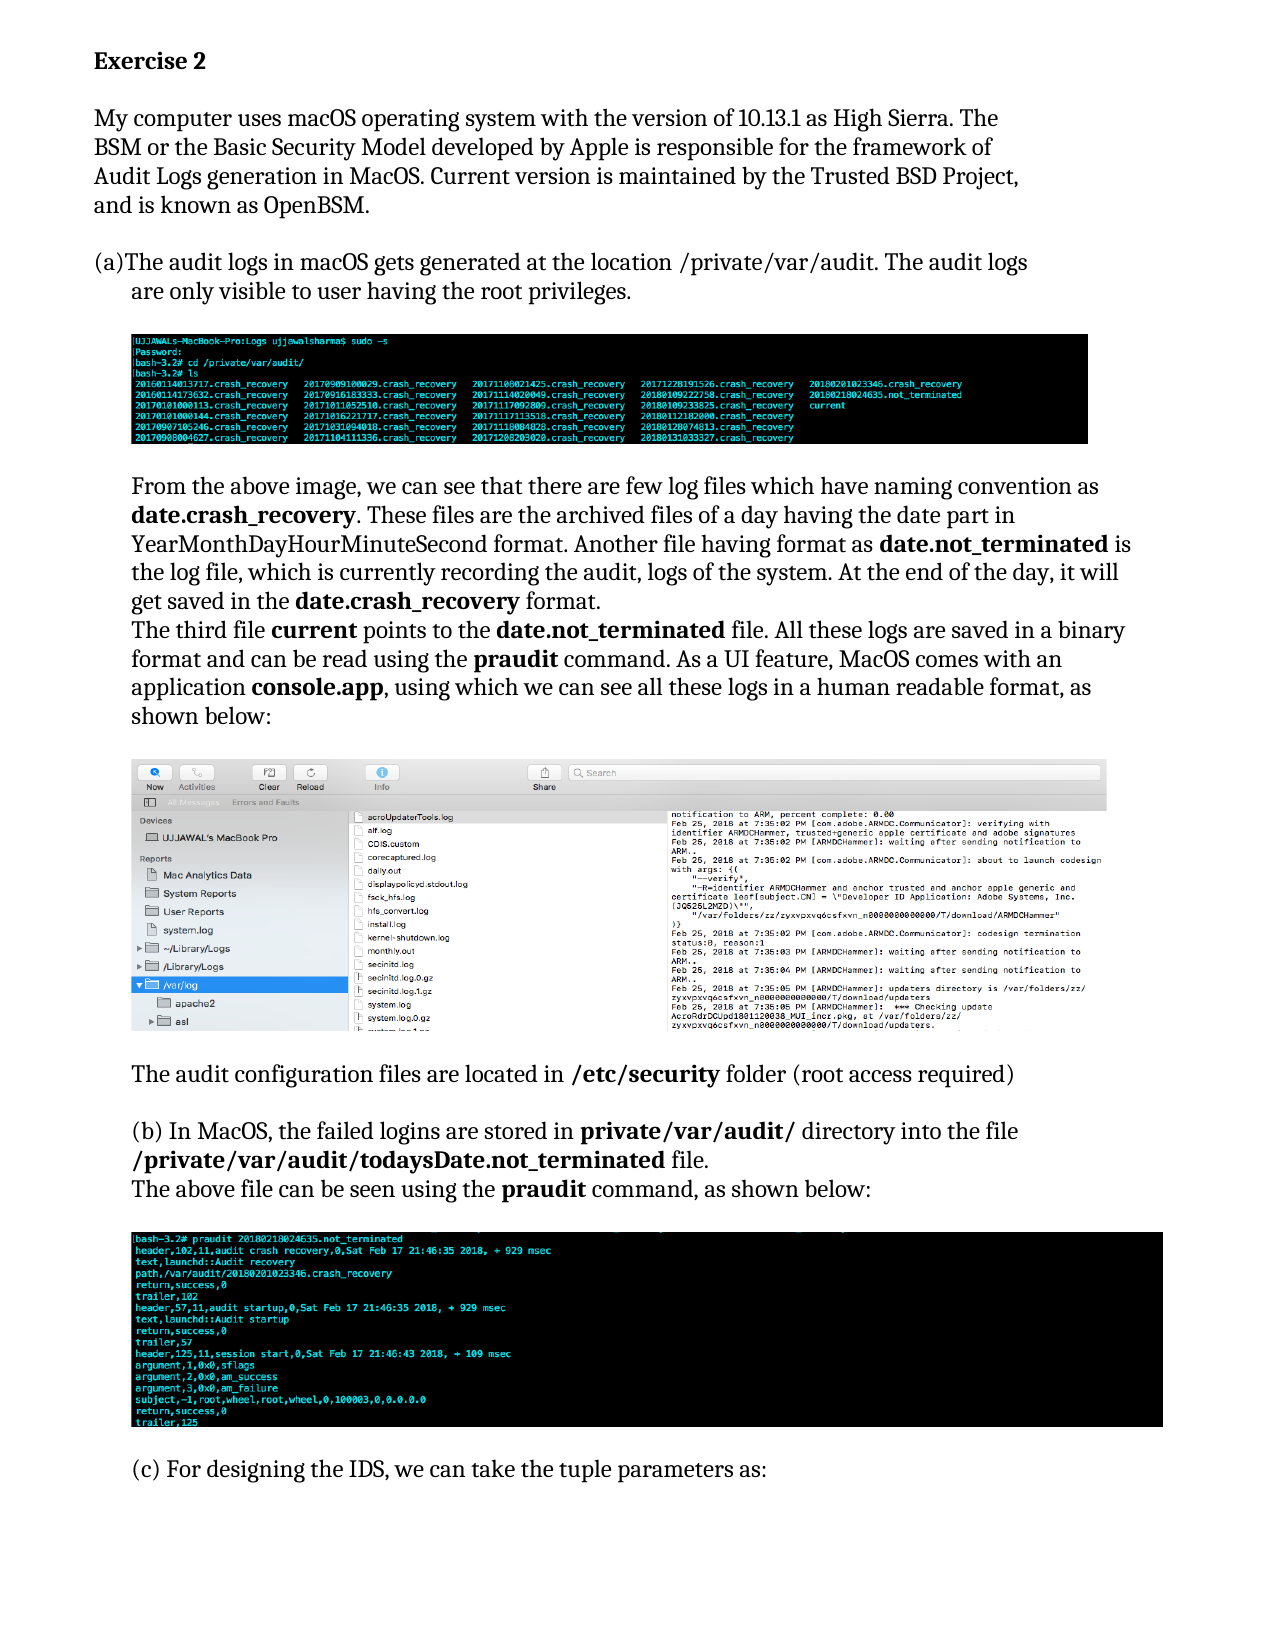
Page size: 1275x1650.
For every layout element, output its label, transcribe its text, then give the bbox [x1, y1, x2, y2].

text My computer uses macOS operating system with the version of 10.13.1 as High Sierra. The [94, 104, 1153, 133]
text and is known as OpenBSM. [94, 191, 1153, 219]
list (c) For designing the IDS, we can take the tuple parameters as: [131, 1455, 1153, 1484]
text (a)The audit logs in macOS gets generated at the location /private/var/audit. The audit logs [94, 248, 1153, 277]
list The above file can be seen using the praudit command, as shown below: [131, 1175, 1153, 1203]
picture [131, 334, 1088, 444]
list are only visible to user having the root privileges. [131, 277, 1153, 306]
picture [131, 1232, 1163, 1427]
text Audit Logs generation in MacOS. Current version is maintained by the Trusted BSD Project, [94, 162, 1153, 191]
list The third file current points to the date.not_terminated file. All these logs are saved in a binary format and can be read using the praudit command. As a UI feature, MacOS comes with an application console.app, using which we can see all these logs in a human readable format, as shown below: [131, 616, 1153, 731]
list From the above image, we can see that there are few log files which have naming convention as date.crash_recovery. These files are the archived files of a day having the date part in YearMonthDayHourMinuteSecond format. Another file having format as date.not_terminated is the log file, which is currently recording the audit, logs of the system. At the end of the day, it will get saved in the date.crash_recovery format. [131, 472, 1153, 616]
text Exercise 2 [94, 47, 1153, 76]
text BSM or the Basic Security Model developed by Apple is responsible for the framework of [94, 133, 1153, 162]
list The audit configuration files are located in /etc/security folder (root access required) [131, 1060, 1153, 1088]
picture [131, 759, 1107, 1031]
list (b) In MacOS, the failed logins are stored in private/var/audit/ directory into the file /private/var/audit/todaysDate.not_terminated file. [131, 1117, 1153, 1175]
